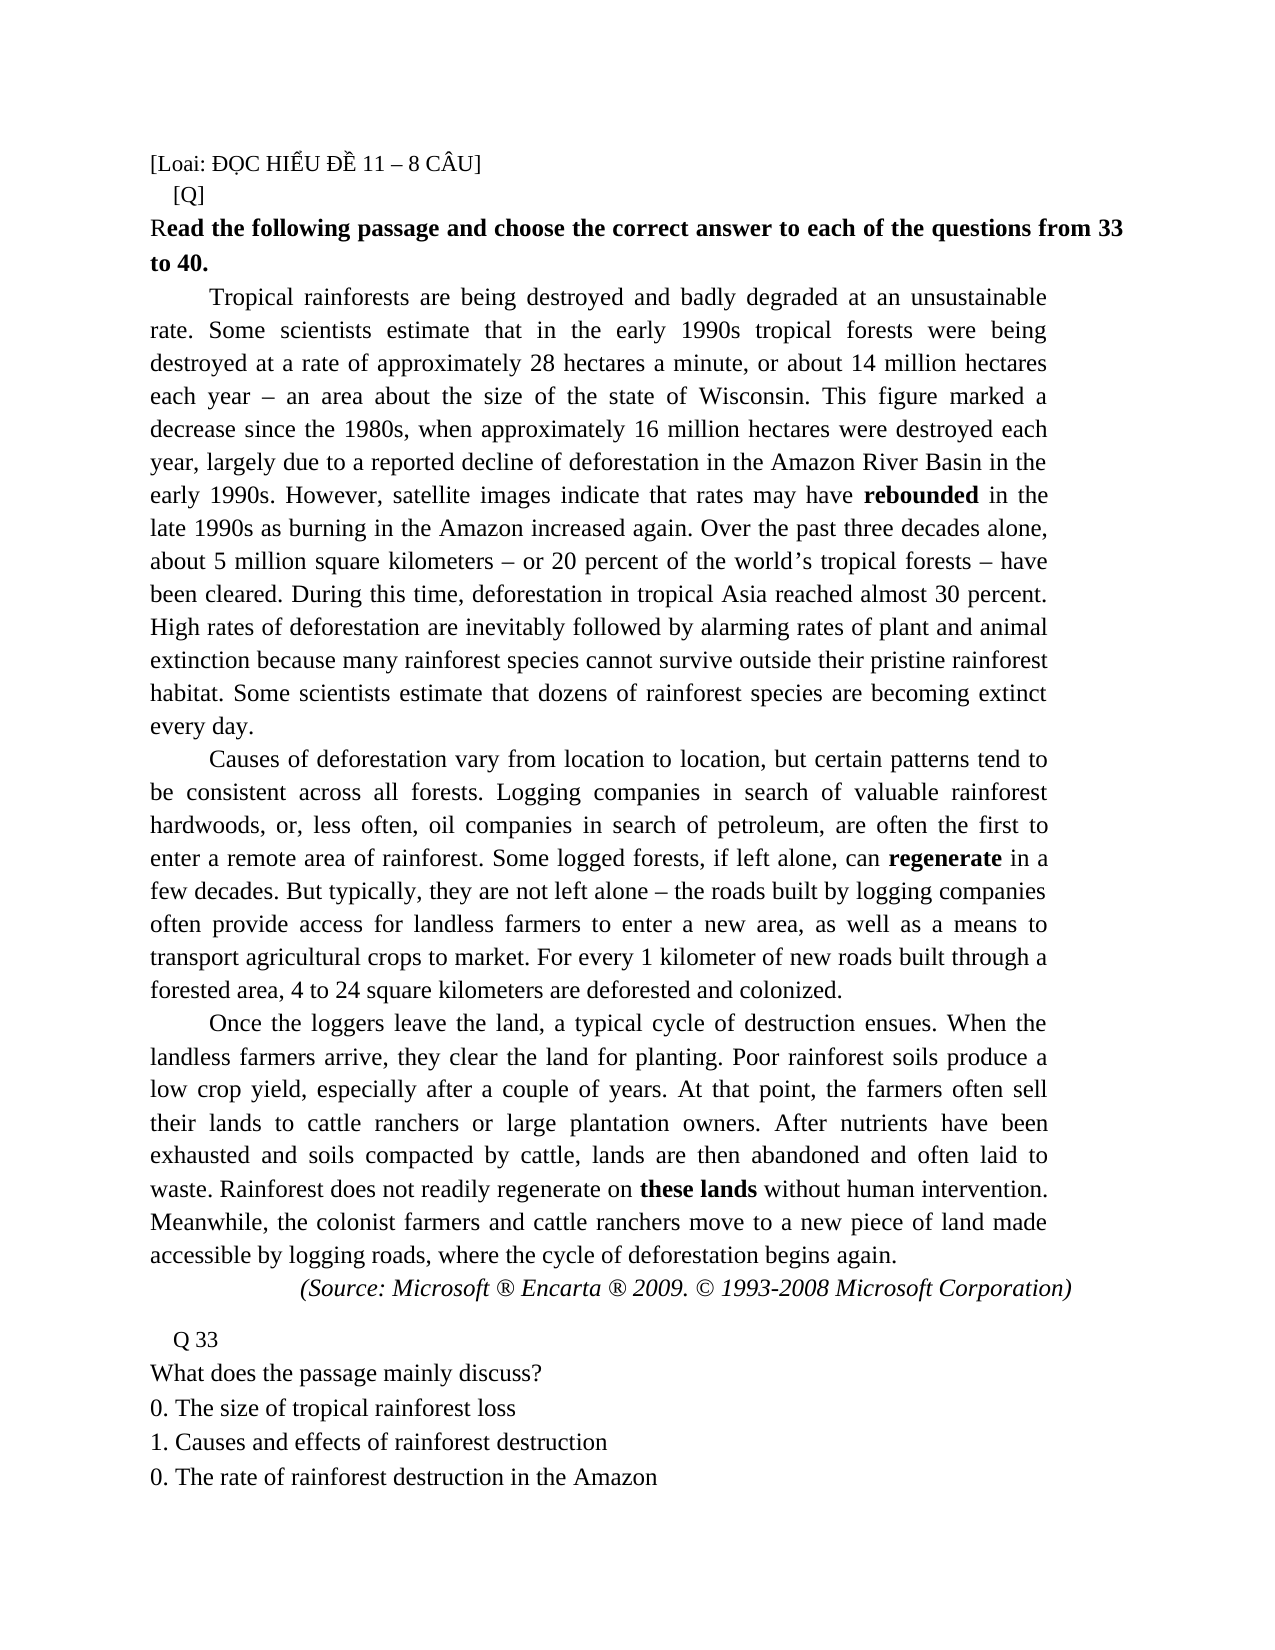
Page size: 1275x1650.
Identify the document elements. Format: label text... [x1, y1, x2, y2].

text 0. The size of tropical rainforest loss [150, 1393, 1125, 1421]
text Tropical rainforests are being destroyed and badly degraded at an unsustainable rate. Some scientists estimate that in the early 1990s tropical forests were being destroyed at a rate of approximately 28 hectares a minute, or about 14 million hectares each year – an area about the size of the state of Wisconsin. This figure marked a decrease since the 1980s, when approximately 16 million hectares were destroyed each year, largely due to a reported decline of deforestation in the Amazon River Basin in the early 1990s. However, satellite images indicate that rates may have rebounded in the late 1990s as burning in the Amazon increased again. Over the past three decades alone, about 5 million square kilometers – or 20 percent of the world’s tropical forests – have been cleared. During this time, deforestation in tropical Asia reached almost 30 percent. High rates of deforestation are inevitably followed by alarming rates of plant and animal extinction because many rainforest species cannot survive outside their pristine rainforest habitat. Some scientists estimate that dozens of rainforest species are becoming extinct every day. [150, 282, 1048, 740]
text [Q] [150, 182, 1125, 208]
text 0. The rate of rainforest destruction in the Amazon [150, 1462, 1125, 1490]
text Once the loggers leave the land, a typical cycle of destruction ensues. When the landless farmers arrive, they clear the land for planting. Poor rainforest soils produce a low crop yield, especially after a couple of years. At that point, the farmers often sell their lands to cattle ranchers or large plantation owners. After nutrients have been exhausted and soils compacted by cattle, lands are then abandoned and often laid to waste. Rainforest does not readily regenerate on these lands without human intervention. Meanwhile, the colonist farmers and cattle ranchers move to a new piece of land made accessible by logging roads, where the cycle of deforestation begins again. [150, 1008, 1048, 1268]
text [Loai: ĐỌC HIỂU ĐỀ 11 – 8 CÂU] [150, 150, 1125, 176]
text Read the following passage and choose the correct answer to each of the questions from 33 to 40. [150, 213, 1125, 276]
text What does the passage mainly discuss? [150, 1358, 1125, 1387]
text Causes of deforestation vary from location to location, but certain patterns tend to be consistent across all forests. Logging companies in search of valuable rainforest hardwoods, or, less often, oil companies in search of petroleum, are often the first to enter a remote area of rainforest. Some logged forests, if left alone, can regenerate in a few decades. But typically, they are not left alone – the roads built by logging companies often provide access for landless farmers to enter a new area, as well as a means to transport agricultural crops to market. For every 1 kilometer of new roads built through a forested area, 4 to 24 square kilometers are deforested and colonized. [150, 744, 1048, 1004]
text (Source: Microsoft ® Encarta ® 2009. © 1993-2008 Microsoft Corporation) [300, 1273, 1125, 1301]
text Q 33 [150, 1327, 1125, 1353]
text 1. Causes and effects of rainforest destruction [150, 1427, 1125, 1456]
